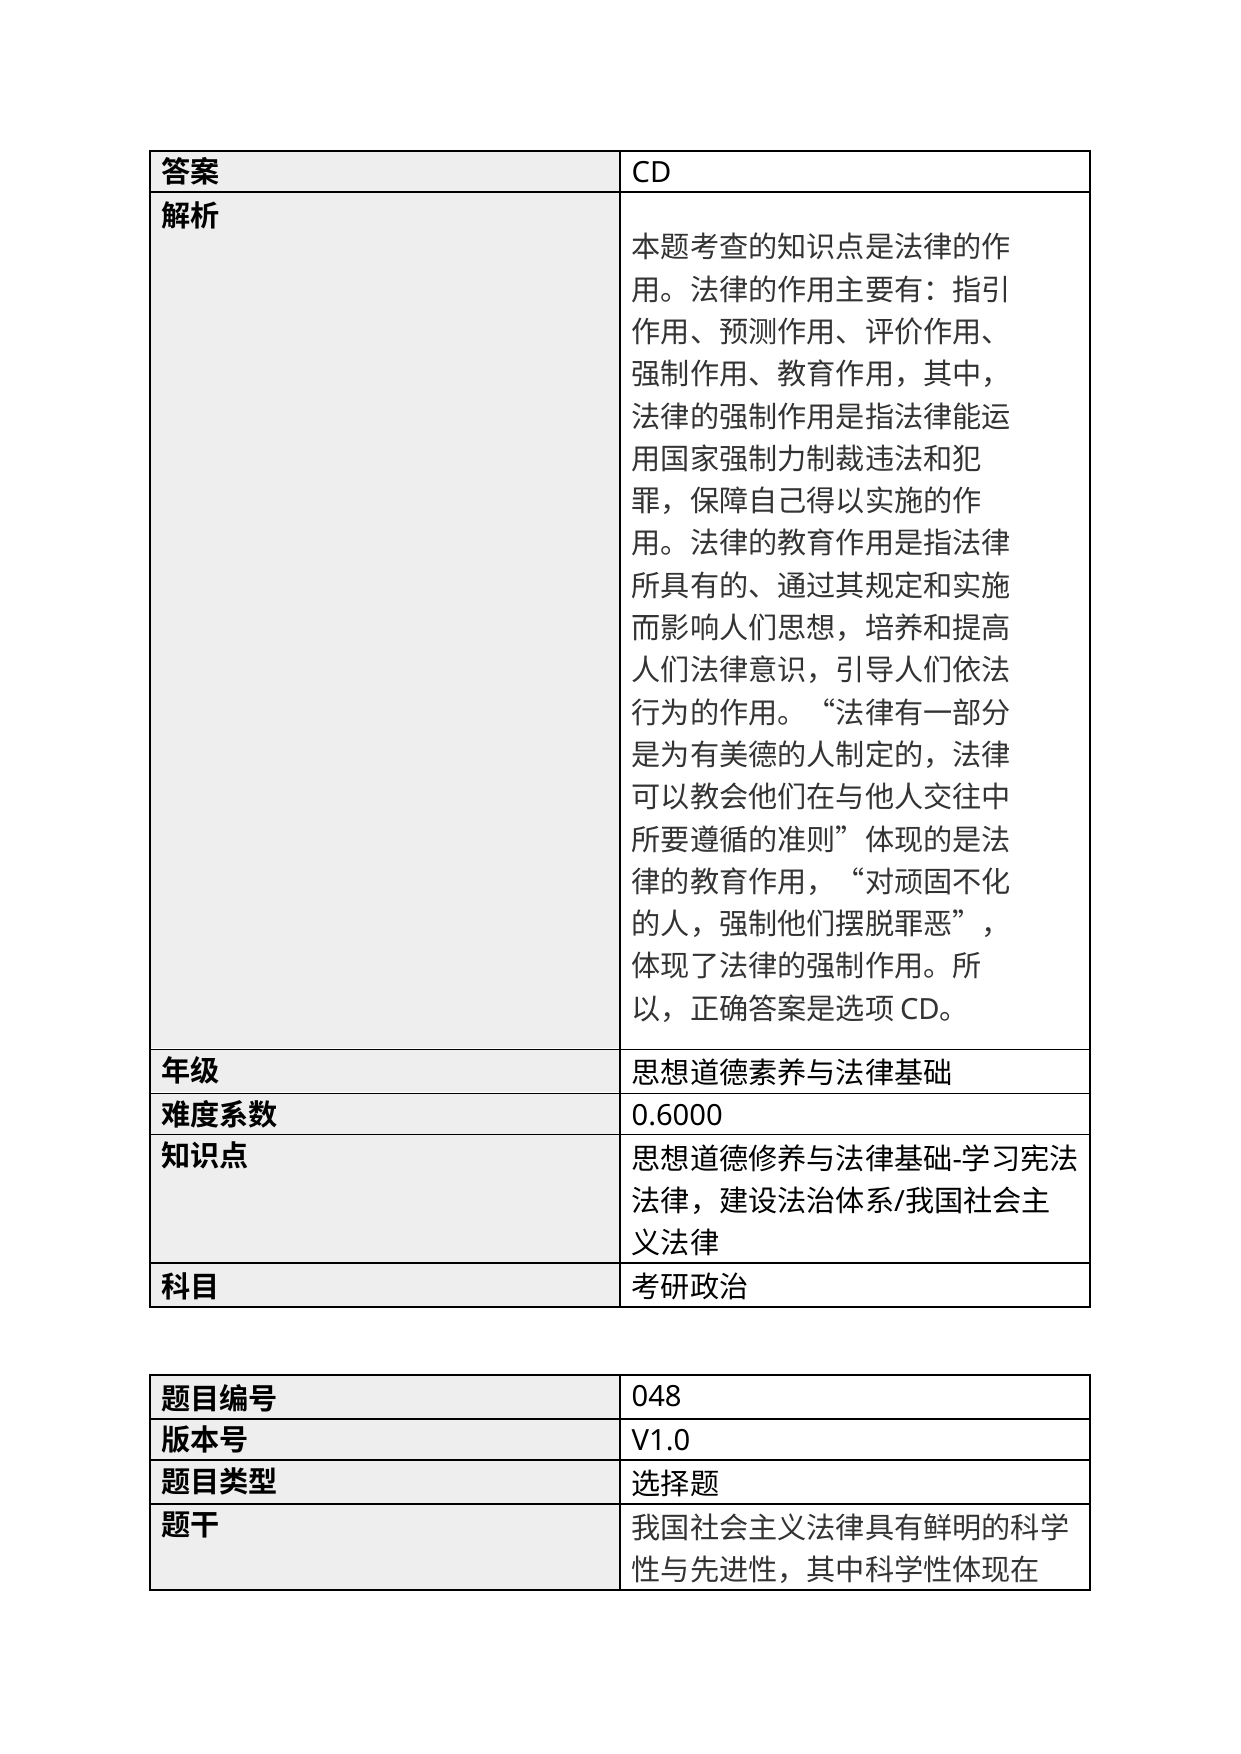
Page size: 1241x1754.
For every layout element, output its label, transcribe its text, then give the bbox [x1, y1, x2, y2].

table_cell 科目 [151, 1264, 619, 1306]
table_header 048 [621, 1376, 1089, 1418]
table_cell 思想道德素养与法律基础 [621, 1050, 1089, 1092]
table_cell 版本号 [151, 1420, 619, 1459]
table_cell 答案 [151, 152, 619, 191]
table_cell 0.6000 [621, 1094, 1089, 1134]
table_cell 本题考查的知识点是法律的作用。法律的作用主要有：指引作用、预测作用、评价作用、强制作用、教育作用，其中，法律的强制作用是指法律能运用国家强制力制裁违法和犯罪，保障自己得以实施的作用。法律的教育作用是指法律所具有的、通过其规定和实施而影响人们思想，培养和提高人们法律意识，引导人们依法行为的作用。“法律有一部分是为有美德的人制定的，法律可以教会他们在与他人交往中所要遵循的准则”体现的是法律的教育作用，“对顽固不化的人，强制他们摆脱罪恶”，体现了法律的强制作用。所以，正确答案是选项CD。 [621, 193, 1089, 1048]
table_cell 题干 [151, 1505, 619, 1589]
table_cell CD [621, 152, 1089, 191]
table_header 题目编号 [151, 1376, 619, 1418]
table_cell 我国社会主义法律具有鲜明的科学性与先进性，其中科学性体现在（ ） [1040, 1505, 1089, 1589]
table_cell 选择题 [621, 1461, 1089, 1503]
table_cell V1.0 [621, 1420, 1089, 1459]
table_cell 年级 [151, 1050, 619, 1092]
table_cell 题目类型 [151, 1461, 619, 1503]
table_cell 难度系数 [151, 1094, 619, 1134]
table_cell 解析 [151, 193, 619, 1048]
table_cell 考研政治 [621, 1264, 1089, 1306]
table_cell 思想道德修养与法律基础-学习宪法法律，建设法治体系/我国社会主义法律 [621, 1135, 1089, 1262]
table_cell 知识点 [151, 1135, 619, 1262]
